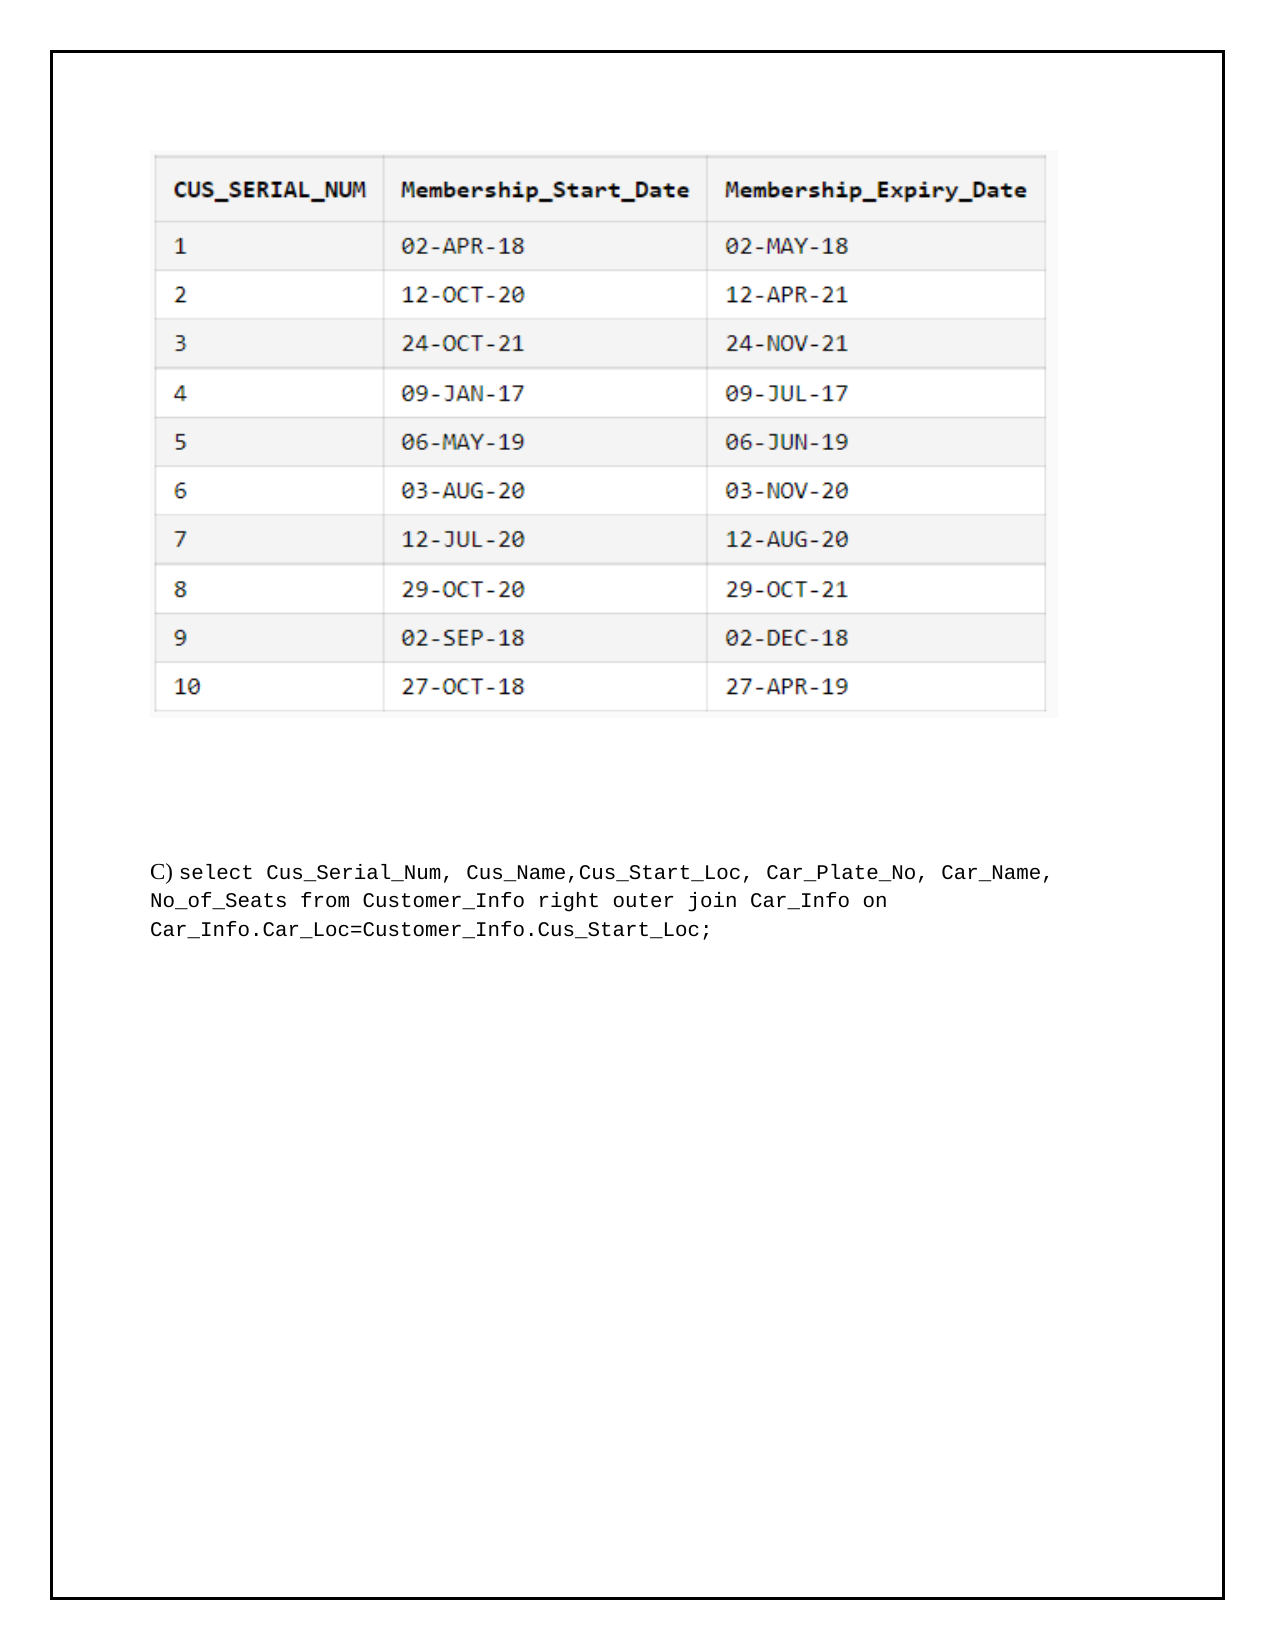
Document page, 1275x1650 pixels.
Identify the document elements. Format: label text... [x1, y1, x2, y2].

text C) select Cus_Serial_Num, Cus_Name,Cus_Start_Loc, Car_Plate_No, Car_Name, No_of_Seats from Customer_Info right outer join Car_Info on Car_Info.Car_Loc=Customer_Info.Cus_Start_Loc; [150, 858, 1125, 942]
picture [150, 150, 1058, 718]
